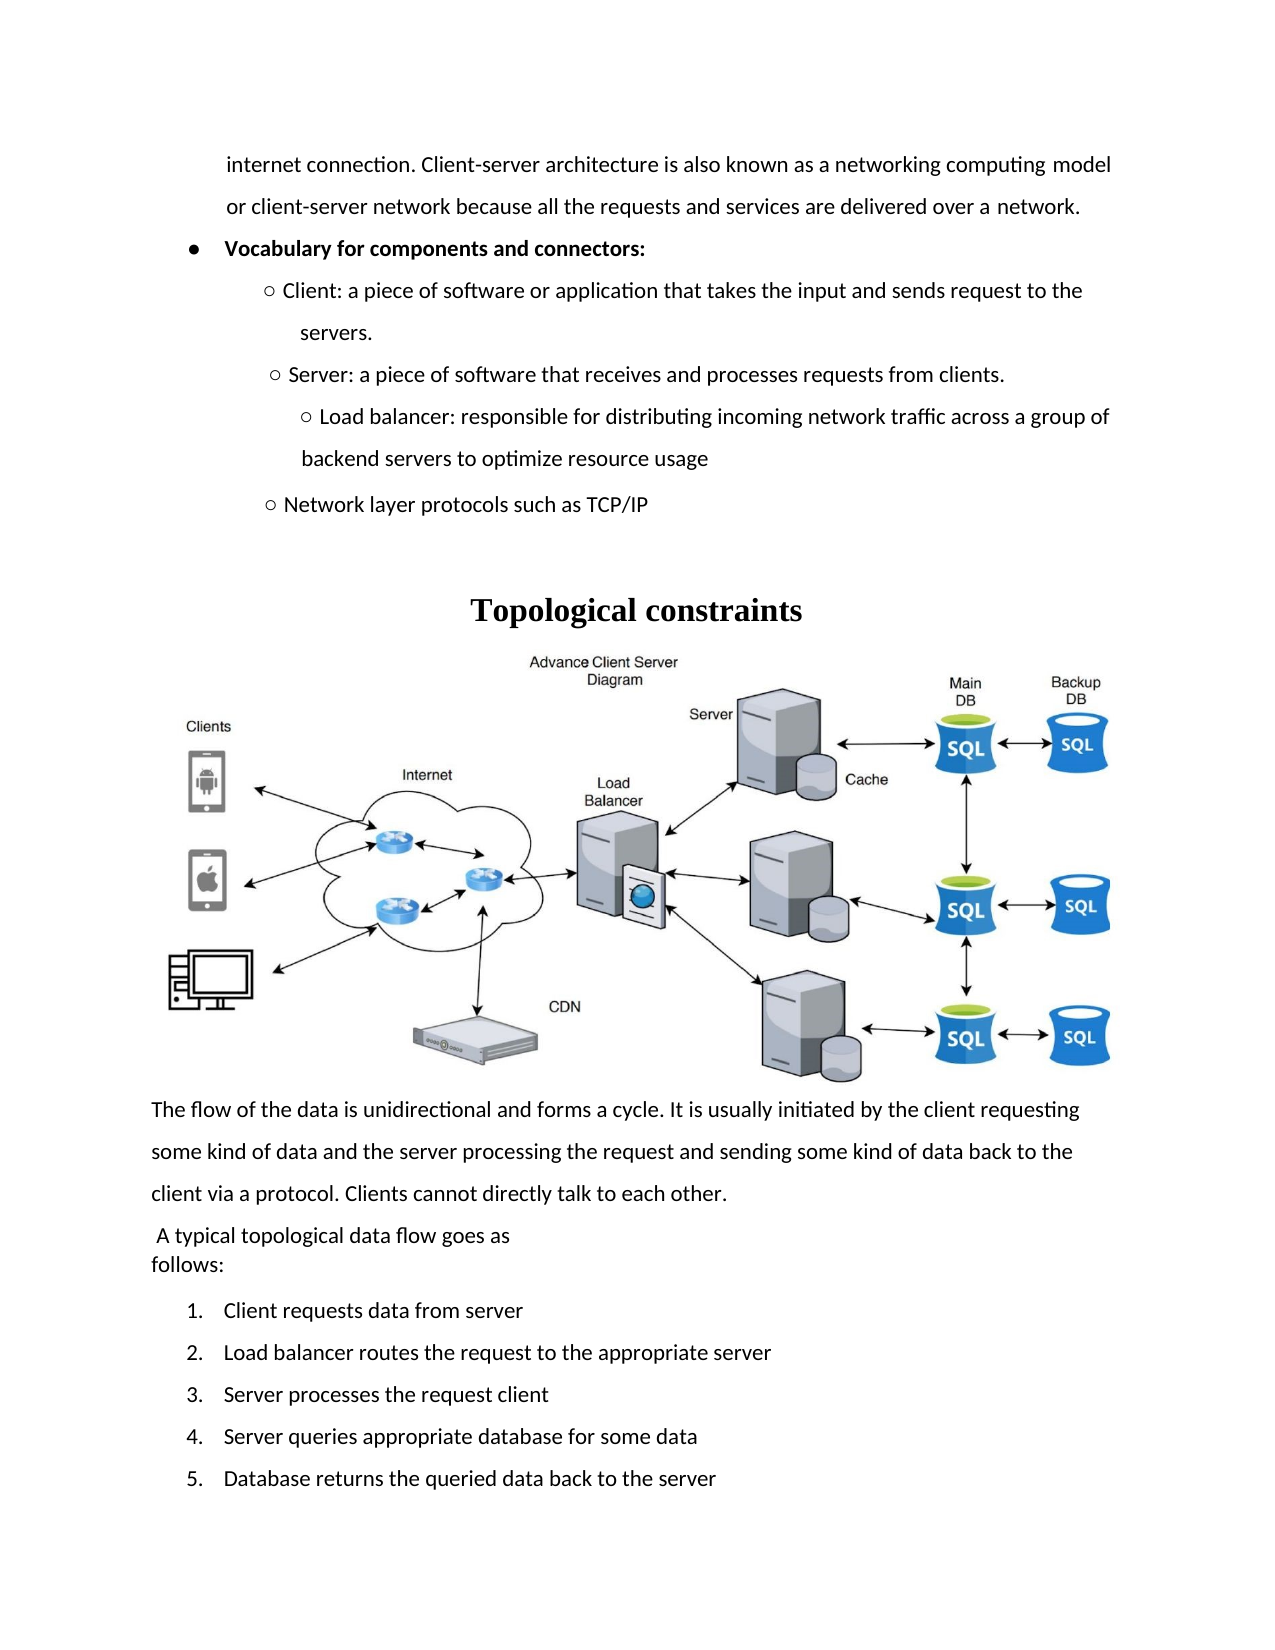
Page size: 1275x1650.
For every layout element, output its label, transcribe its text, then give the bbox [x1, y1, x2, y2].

text ○ Client: a piece of software or application that takes the input and sends request to the servers. [262, 276, 1118, 346]
list Client requests data from server [186, 1297, 1118, 1324]
text ○ Load balancer: responsible for distributing incoming network traffic across a group of [151, 402, 1111, 430]
text The flow of the data is unidirectional and forms a cycle. It is usually initiated by the client requesting some kind of data and the server processing the request and sending some kind of data back to the client via a protocol. Clients cannot directly talk to each other. [151, 1095, 1118, 1207]
list Server queries appropriate database for some data [186, 1422, 1118, 1451]
list Server processes the request client [186, 1381, 1118, 1408]
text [226, 150, 1118, 220]
text ○ Server: a piece of software that receives and processes requests from clients. [151, 360, 1123, 388]
text backend servers to optimize resource usage [301, 444, 1118, 472]
picture [150, 649, 1125, 1092]
list Vocabulary for components and connectors: [187, 234, 1122, 262]
list Load balancer routes the request to the appropriate server [186, 1338, 1118, 1367]
list Database returns the queried data back to the server [186, 1464, 1118, 1492]
text ○ Network layer protocols such as TCP/IP [263, 490, 1118, 518]
subtitle Topological constraints [148, 590, 1124, 628]
text A typical topological data flow goes as follows: [151, 1221, 580, 1278]
